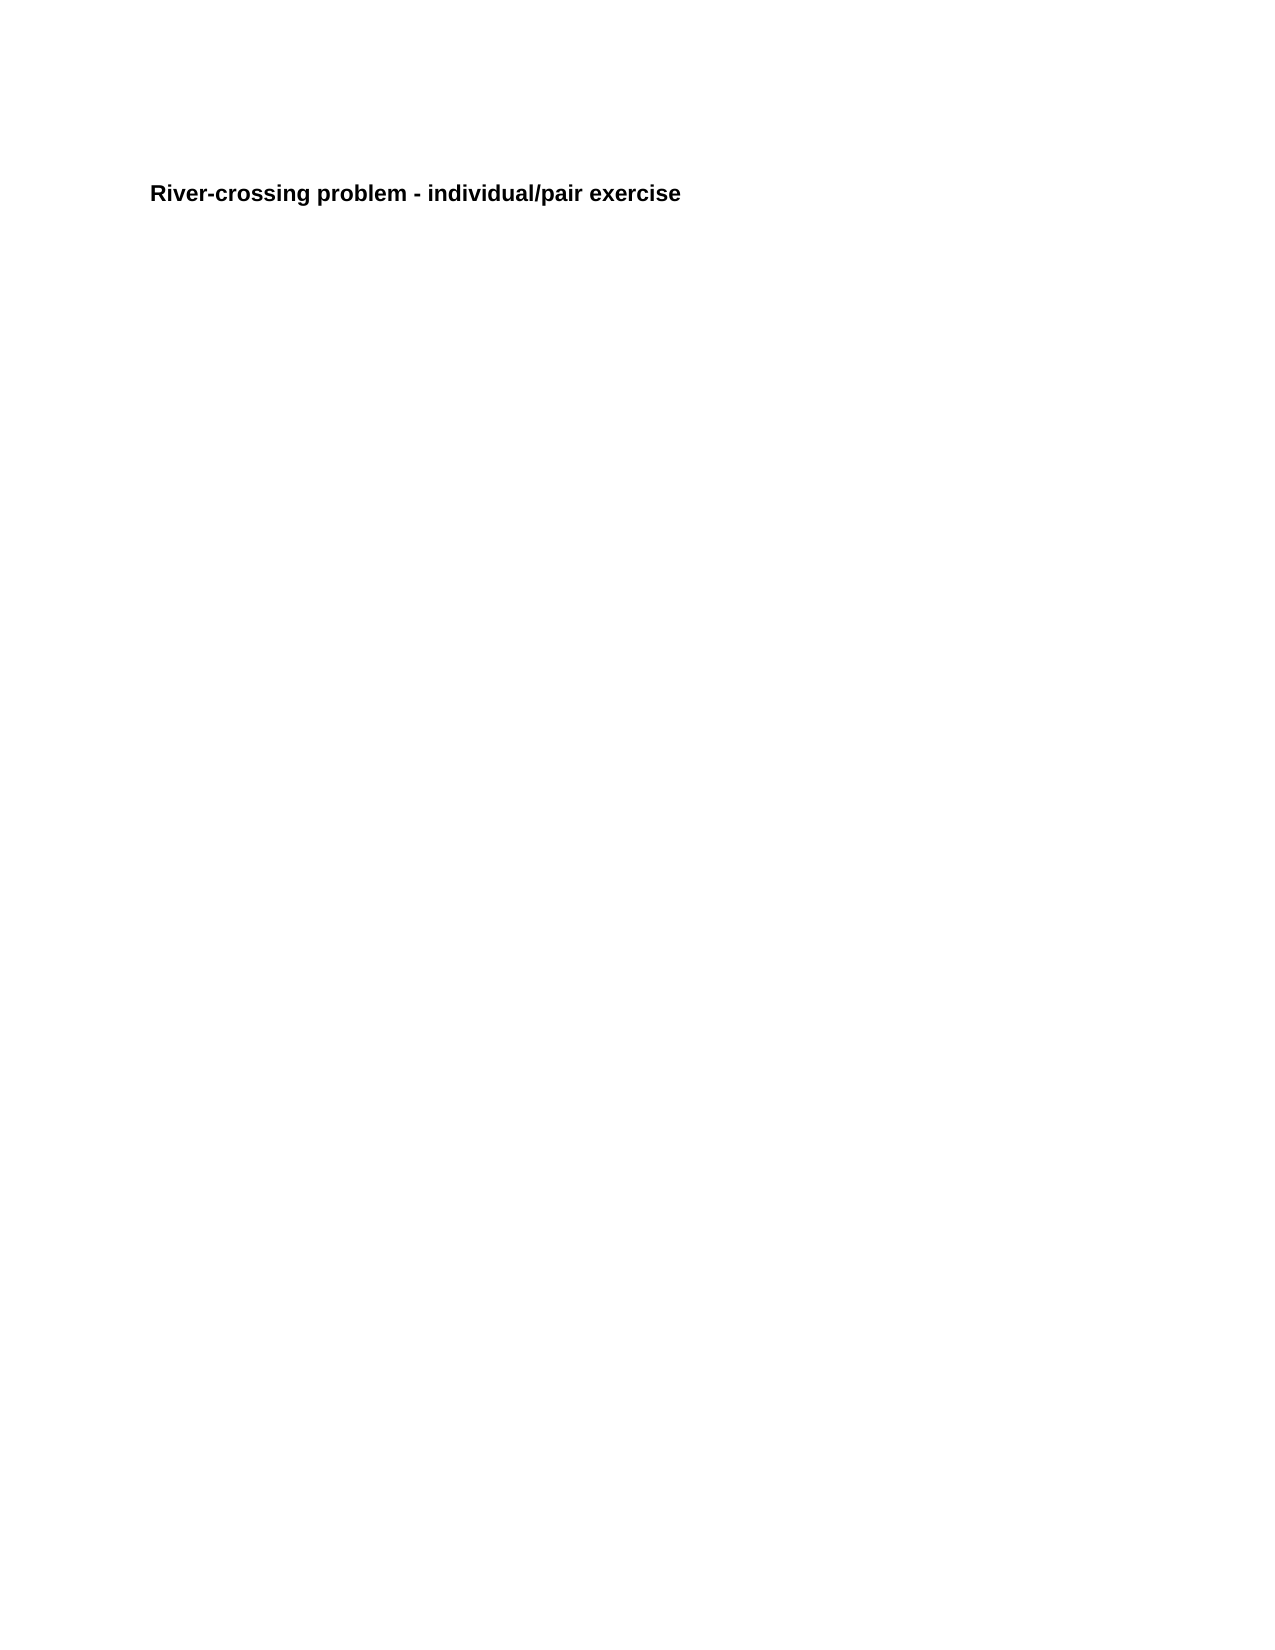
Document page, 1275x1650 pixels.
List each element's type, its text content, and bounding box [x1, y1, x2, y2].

text River-crossing problem - individual/pair exercise [150, 180, 1125, 207]
